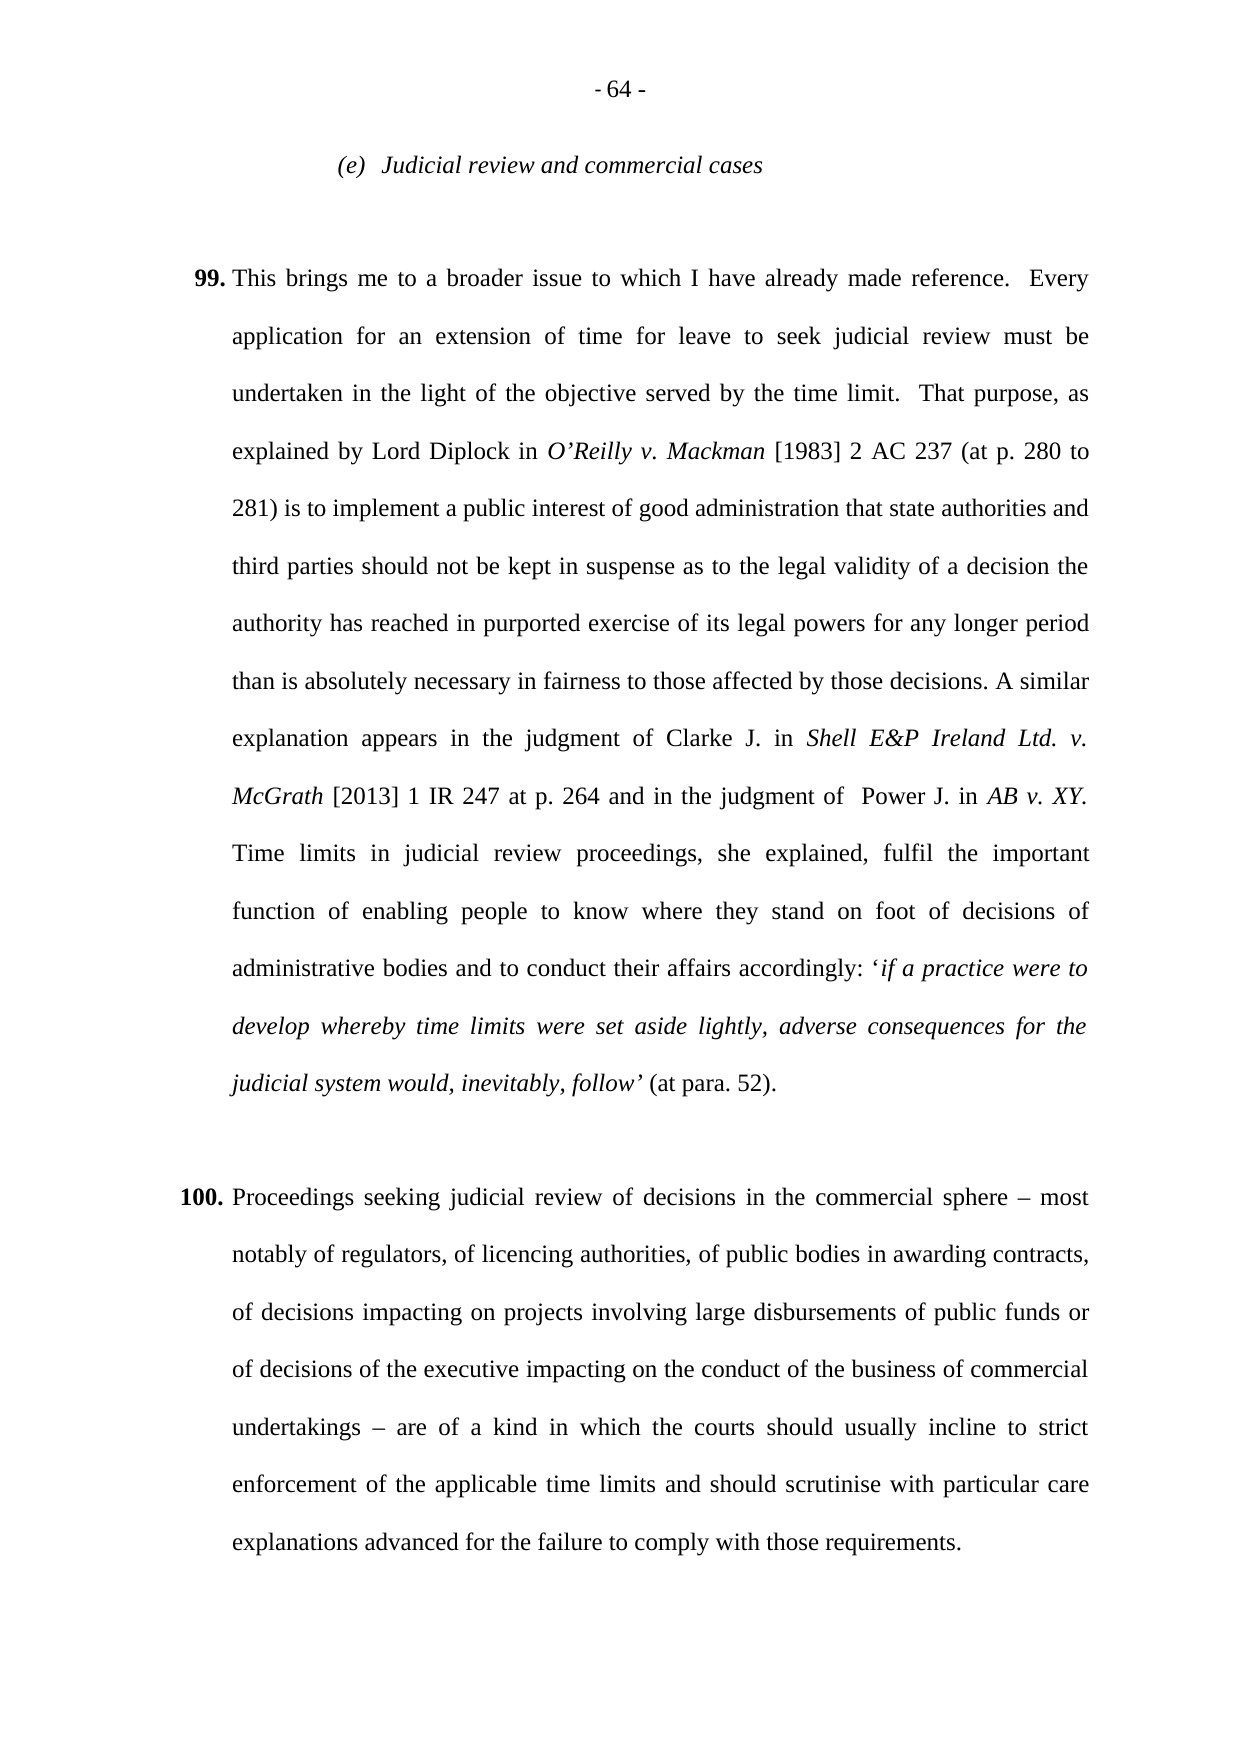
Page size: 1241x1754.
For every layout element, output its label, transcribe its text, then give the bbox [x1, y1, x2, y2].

list Judicial review and commercial cases [337, 150, 1090, 179]
list Proceedings seeking judicial review of decisions in the commercial sphere – most notably of regulators, of licencing authorities, of public bodies in awarding contracts, of decisions impacting on projects involving large disbursements of public funds or of decisions of the executive impacting on the conduct of the business of commercial undertakings – are of a kind in which the courts should usually incline to strict enforcement of the applicable time limits and should scrutinise with particular care explanations advanced for the failure to comply with those requirements. [179, 1182, 1090, 1556]
list This brings me to a broader issue to which I have already made reference. Every application for an extension of time for leave to seek judicial review must be undertaken in the light of the objective served by the time limit. That purpose, as explained by Lord Diplock in O’Reilly v. Mackman [1983] 2 AC 237 (at p. 280 to 281) is to implement a public interest of good administration that state authorities and third parties should not be kept in suspense as to the legal validity of a decision the authority has reached in purported exercise of its legal powers for any longer period than is absolutely necessary in fairness to those affected by those decisions. A similar explanation appears in the judgment of Clarke J. in Shell E&P Ireland Ltd. v. McGrath [2013] 1 IR 247 at p. 264 and in the judgment of Power J. in AB v. XY. Time limits in judicial review proceedings, she explained, fulfil the important function of enabling people to know where they stand on foot of decisions of administrative bodies and to conduct their affairs accordingly: ‘if a practice were to develop whereby time limits were set aside lightly, adverse consequences for the judicial system would, inevitably, follow’ (at para. 52). [194, 263, 1090, 1097]
